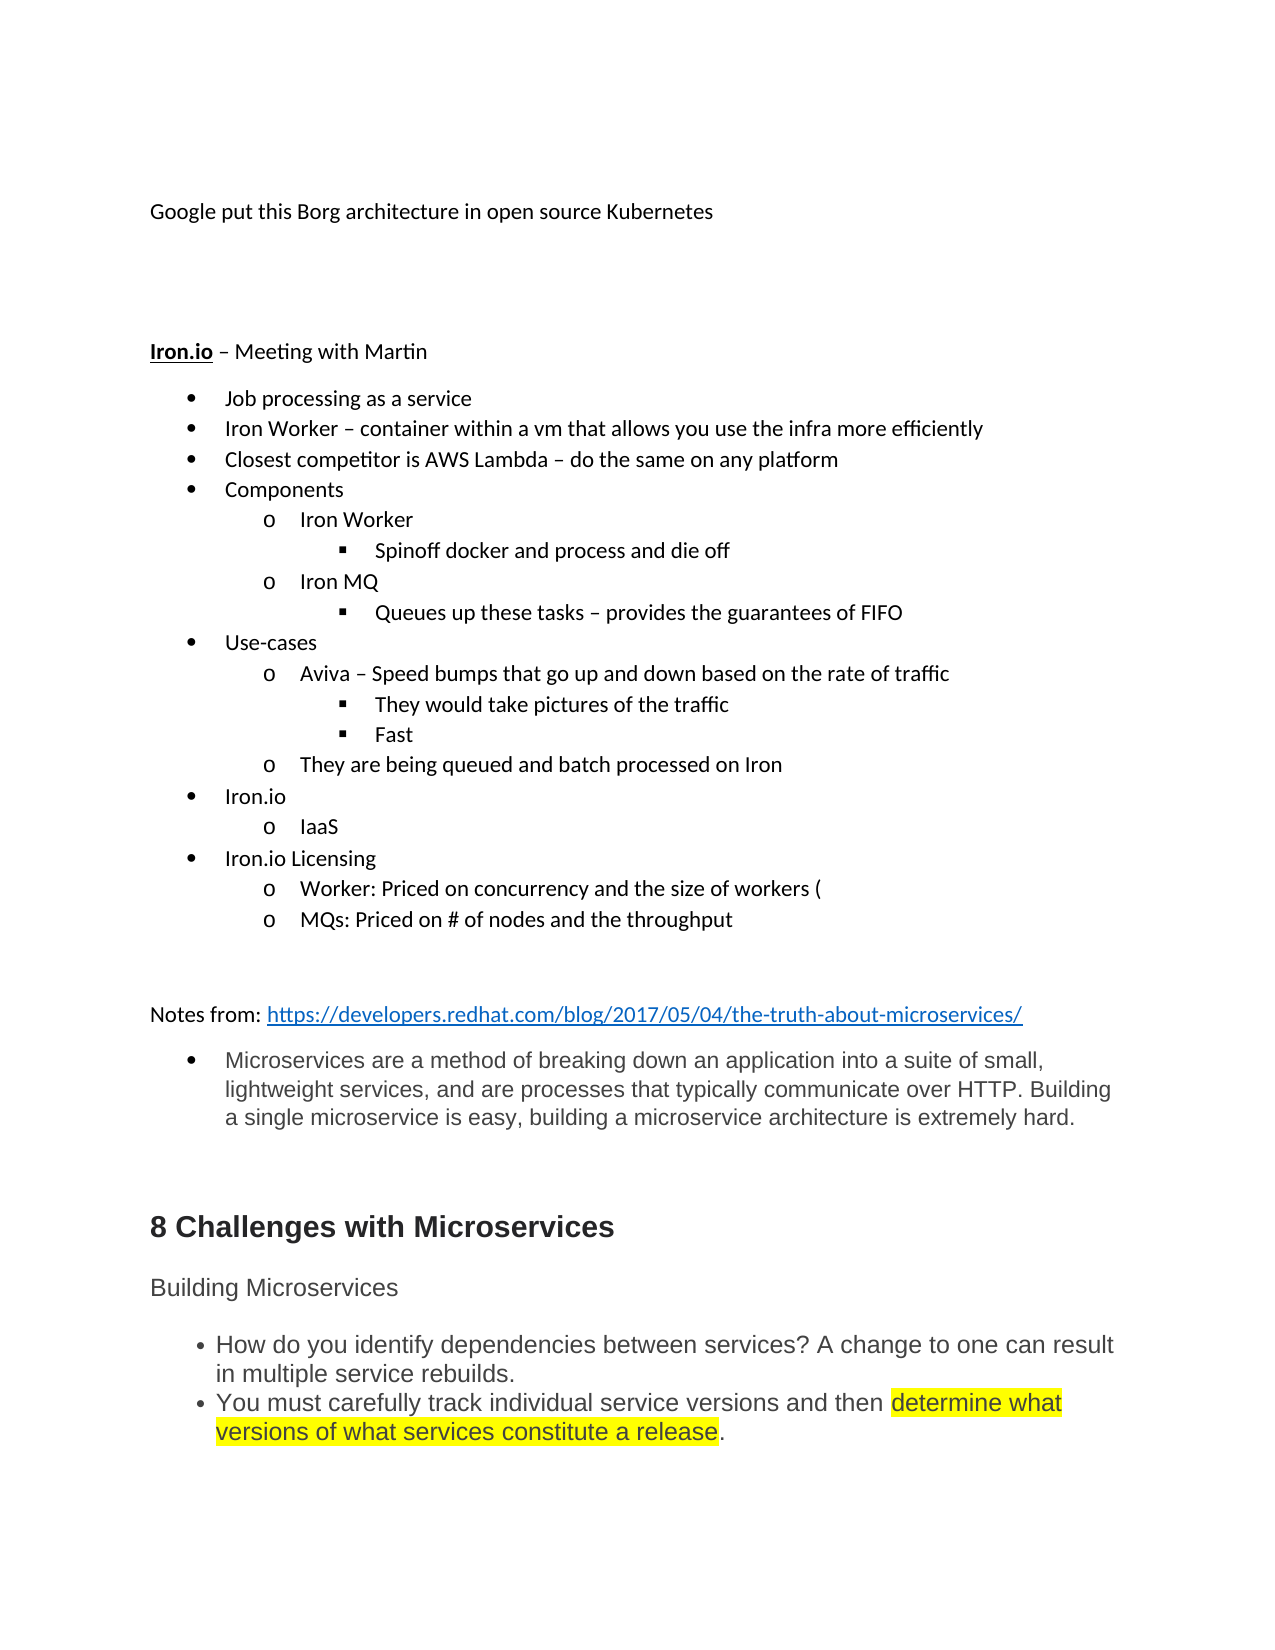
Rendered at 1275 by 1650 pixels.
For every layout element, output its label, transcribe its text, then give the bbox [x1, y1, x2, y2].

text Building Microservices [150, 1273, 1125, 1301]
text 8 Challenges with Microservices [150, 1209, 1125, 1243]
list Iron.io [187, 782, 1125, 810]
list Fast [337, 720, 1125, 748]
list Components [187, 475, 1125, 503]
list You must carefully track individual service versions and then determine what versions of what services constitute a release. [197, 1388, 1125, 1446]
list Microservices are a method of breaking down an application into a suite of small, lightweight services, and are processes that typically communicate over HTTP. Building a single microservice is easy, building a microservice architecture is extremely hard. [187, 1047, 1125, 1131]
list Iron Worker [262, 505, 1125, 534]
list Spinoff docker and process and die off [337, 537, 1125, 565]
list Queues up these tasks – provides the guarantees of FIFO [337, 598, 1125, 626]
list How do you identify dependencies between services? A change to one can result in multiple service rebuilds. [197, 1331, 1125, 1388]
list They are being queued and batch processed on Iron [262, 751, 1125, 780]
list MQs: Priced on # of nodes and the throughput [262, 905, 1125, 934]
list Worker: Priced on concurrency and the size of workers ( [262, 874, 1125, 903]
list Iron.io Licensing [187, 844, 1125, 872]
list They would take pictures of the traffic [337, 690, 1125, 718]
list Aviva – Speed bumps that go up and down based on the rate of traffic [262, 659, 1125, 688]
text Notes from: https://developers.redhat.com/blog/2017/05/04/the-truth-about-microservices/ [150, 1000, 1125, 1028]
list Iron MQ [262, 567, 1125, 596]
list Iron Worker – container within a vm that allows you use the infra more efficiently [187, 414, 1125, 443]
list Closest competitor is AWS Lambda – do the same on any platform [187, 445, 1125, 473]
text Iron.io – Meeting with Martin [150, 337, 1125, 366]
text Google put this Borg architecture in open source Kubernetes [150, 197, 1125, 225]
list IaaS [262, 812, 1125, 841]
list Job processing as a service [187, 384, 1125, 412]
list Use-cases [187, 628, 1125, 657]
